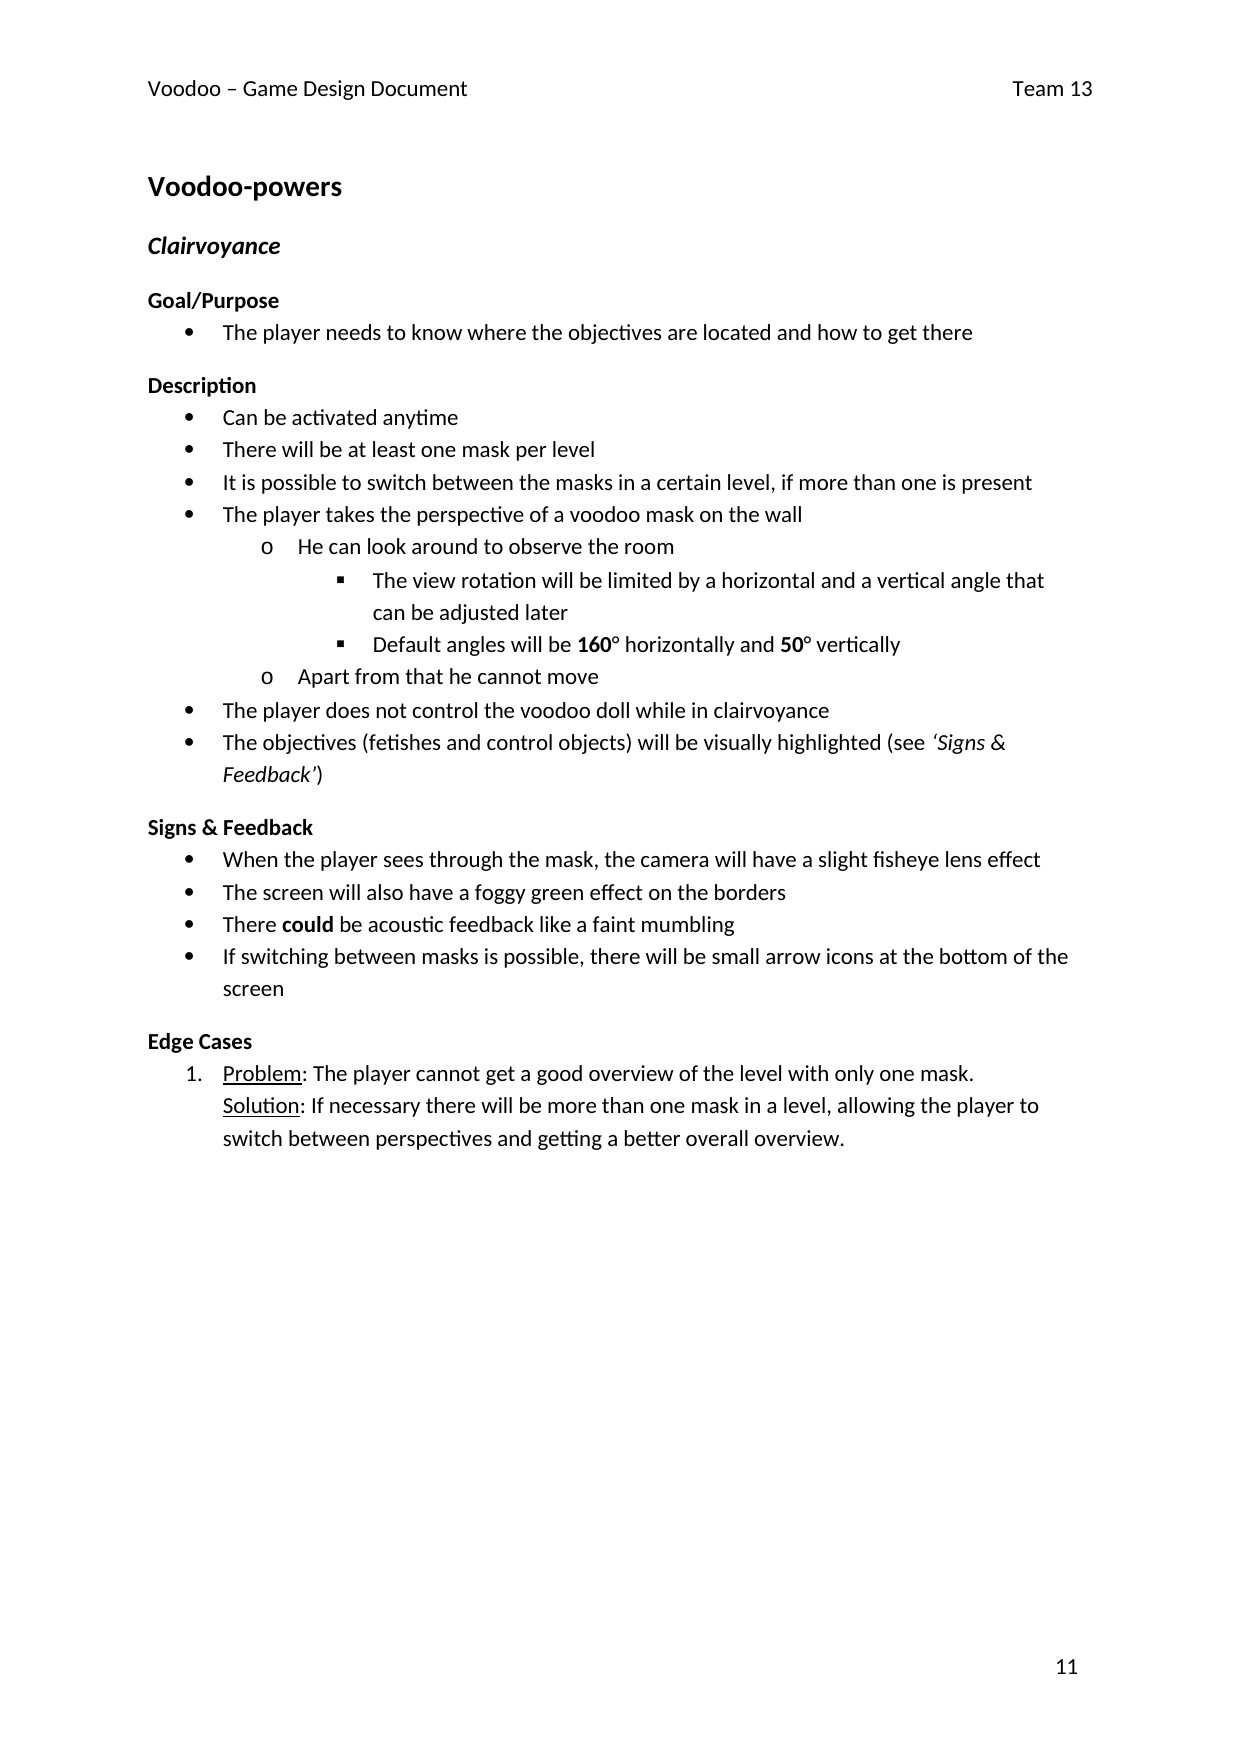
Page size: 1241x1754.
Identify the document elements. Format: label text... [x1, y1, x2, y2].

list The player does not control the voodoo doll while in clairvoyance [185, 696, 1078, 724]
subtitle Signs & Feedback [148, 813, 1078, 841]
subtitle Edge Cases [148, 1027, 1078, 1055]
subtitle Goal/Purpose [148, 286, 1078, 314]
list There will be at least one mask per level [185, 436, 1078, 464]
list The screen will also have a foggy green effect on the borders [185, 878, 1078, 906]
list When the player sees through the mask, the camera will have a slight fisheye lens effect [185, 845, 1078, 873]
list Can be activated anytime [185, 403, 1078, 431]
list Problem: The player cannot get a good overview of the level with only one mask. Solution: If necessary there will be more than one mask in a level, allowing the player to switch between perspectives and getting a better overall overview. [185, 1059, 1078, 1152]
list The objectives (fetishes and control objects) will be visually highlighted (see ‘Signs & Feedback’) [185, 728, 1078, 788]
subtitle Clairvoyance [148, 230, 1078, 261]
subtitle Description [148, 371, 1078, 399]
list The view rotation will be limited by a horizontal and a vertical angle that can be adjusted later [335, 566, 1078, 626]
list He can look around to observe the room [260, 532, 1078, 561]
list The player takes the perspective of a voodoo mask on the wall [185, 500, 1078, 528]
list Apart from that he cannot move [260, 662, 1078, 691]
list If switching between masks is possible, there will be small arrow icons at the bottom of the screen [185, 942, 1078, 1002]
list Default angles will be 160° horizontally and 50° vertically [335, 630, 1078, 658]
list There could be acoustic feedback like a faint mumbling [185, 910, 1078, 938]
subtitle Voodoo-powers [148, 168, 1078, 204]
list It is possible to switch between the masks in a certain level, if more than one is present [185, 468, 1078, 496]
list The player needs to know where the objectives are located and how to get there [185, 318, 1078, 346]
